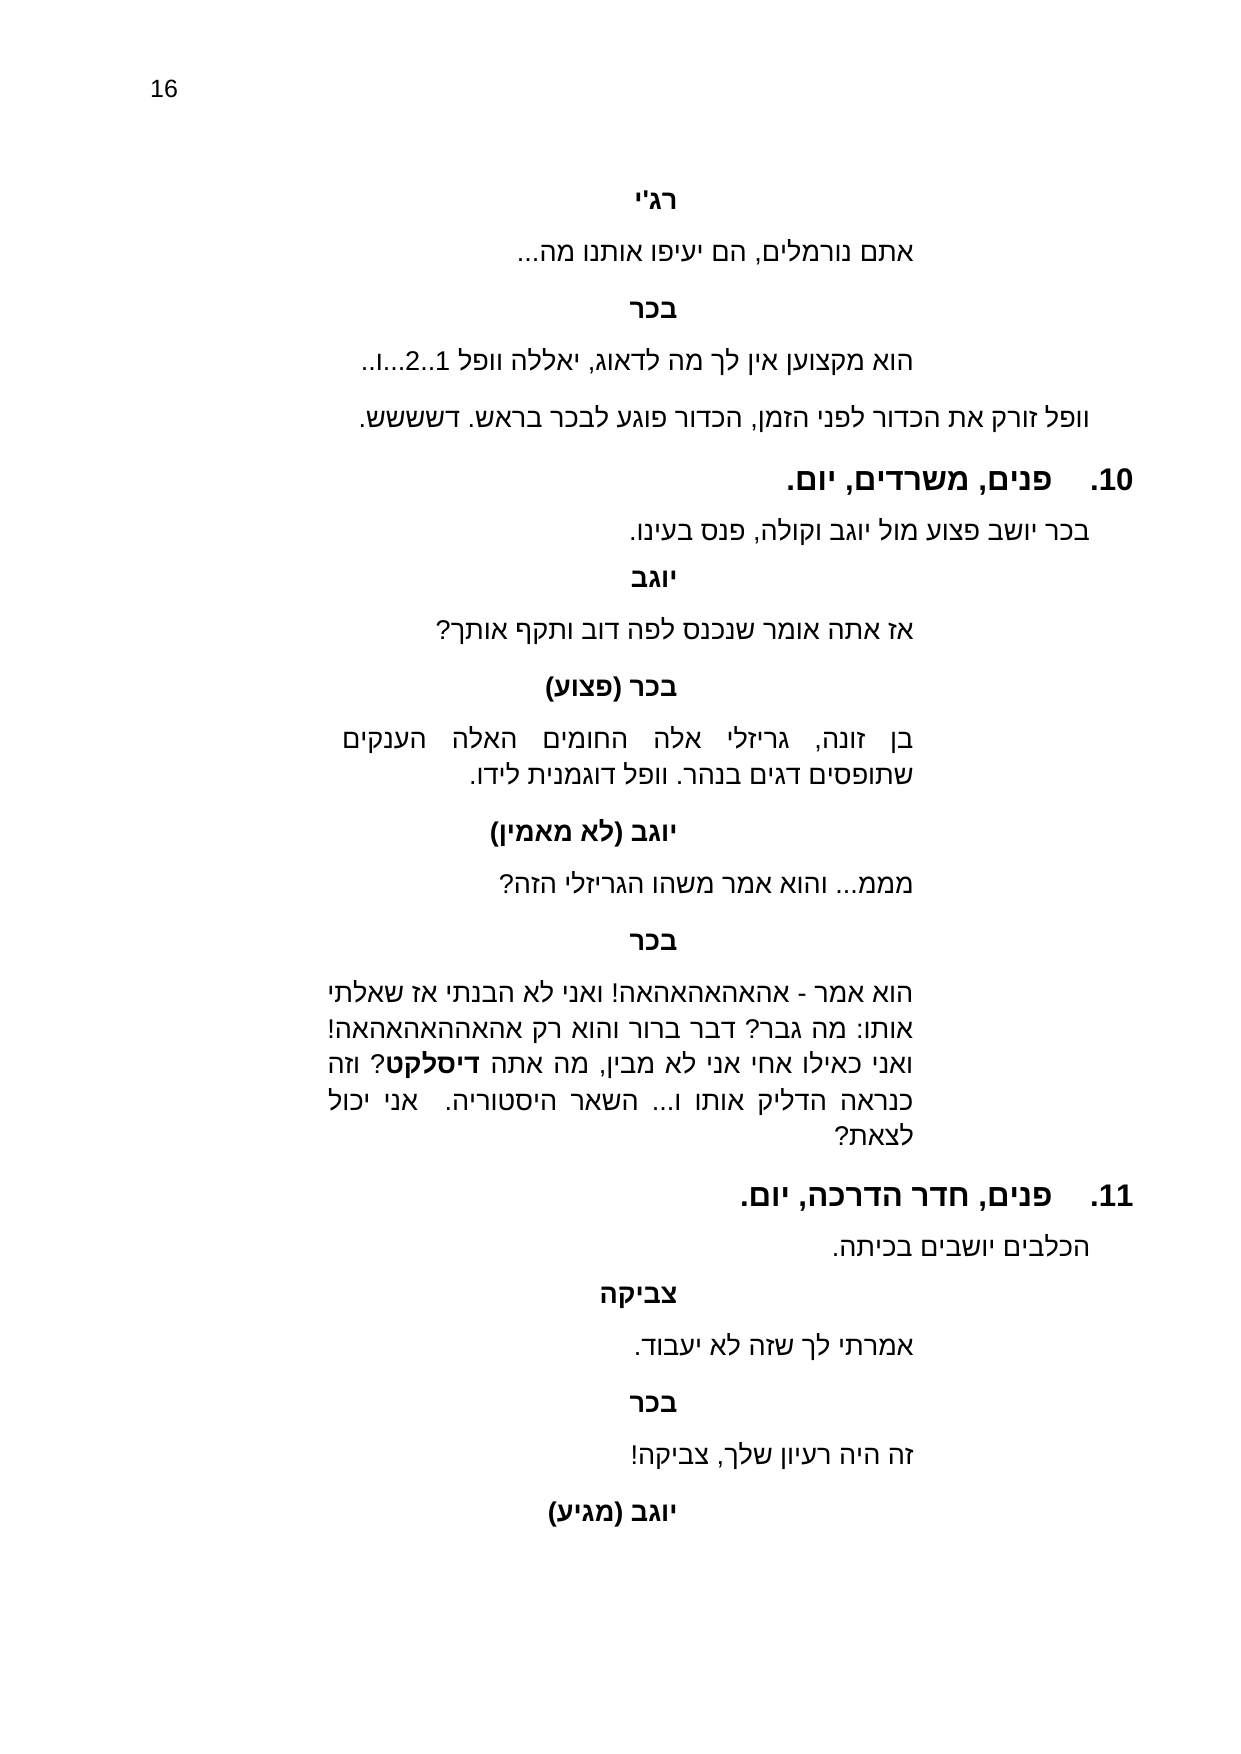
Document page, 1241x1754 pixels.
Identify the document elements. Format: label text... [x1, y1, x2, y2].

subtitle פנים, חדר הדרכה, יום. [150, 1177, 1090, 1213]
title בכר [150, 924, 677, 956]
subtitle הכלבים יושבים בכיתה. [150, 1231, 1090, 1262]
title בכר [150, 1387, 677, 1418]
subtitle הוא מקצוען אין לך מה לדאוג, יאללה וופל 1..2...ו.. [342, 345, 914, 376]
subtitle וופל זורק את הכדור לפני הזמן, הכדור פוגע לבכר בראש. דשששש. [150, 402, 1090, 433]
title רג'י [150, 184, 677, 216]
subtitle הוא אמר - אהאהאהאהאה! ואני לא הבנתי אז שאלתי אותו: מה גבר? דבר ברור והוא רק אהאההאהאהאה! ואני כאילו אחי אני לא מבין, מה אתה דיסלקט? וזה כנראה הדליק אותו ו... השאר היסטוריה. אני יכול לצאת? [327, 977, 914, 1152]
subtitle מממ... והוא אמר משהו הגריזלי הזה? [342, 868, 914, 899]
title יוגב (מגיע) [150, 1496, 677, 1527]
title בכר (פצוע) [150, 671, 677, 702]
title יוגב (לא מאמין) [150, 816, 677, 847]
title יוגב [150, 562, 677, 593]
subtitle בן זונה, גריזלי אלה החומים האלה הענקים שתופסים דגים בנהר. וופל דוגמנית לידו. [342, 723, 914, 790]
subtitle אתם נורמלים, הם יעיפו אותנו מה... [342, 236, 914, 268]
title צביקה [150, 1278, 677, 1309]
title בכר [150, 293, 677, 324]
subtitle אמרתי לך שזה לא יעבוד. [342, 1330, 914, 1361]
subtitle בכר יושב פצוע מול יוגב וקולה, פנס בעינו. [150, 515, 1090, 546]
subtitle אז אתה אומר שנכנס לפה דוב ותקף אותך? [342, 614, 914, 645]
subtitle פנים, משרדים, יום. [150, 461, 1090, 497]
subtitle זה היה רעיון שלך, צביקה! [342, 1439, 914, 1470]
